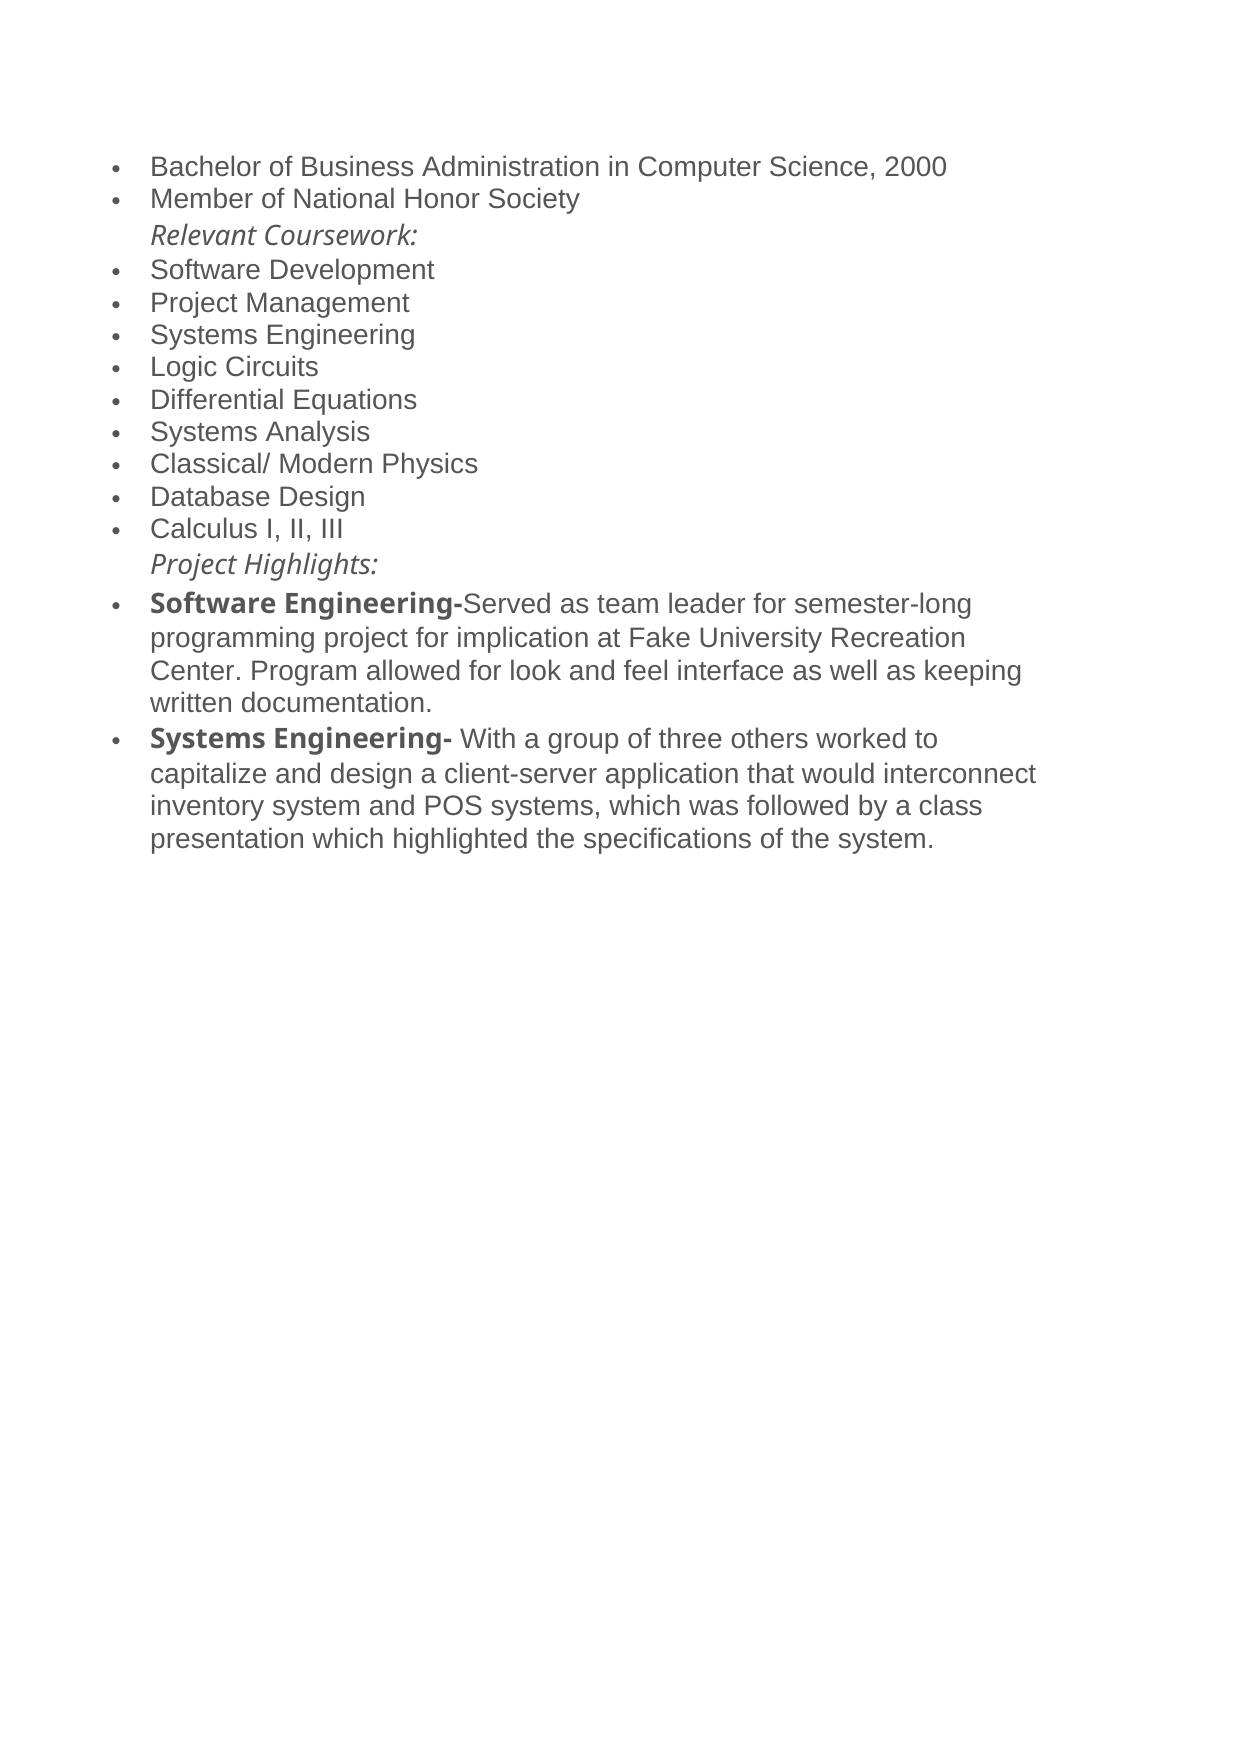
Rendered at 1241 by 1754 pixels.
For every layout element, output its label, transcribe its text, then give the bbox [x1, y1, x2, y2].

list Database Design [150, 480, 1090, 512]
list Logic Circuits [150, 350, 1090, 383]
text Project Highlights: [150, 545, 1090, 583]
list Bachelor of Business Administration in Computer Science, 2000 [150, 150, 1090, 182]
list Member of National Honor Society [150, 182, 1090, 215]
list Differential Equations [150, 383, 1090, 415]
list Calculus I, II, III [150, 512, 1090, 545]
text Relevant Coursework: [150, 215, 1090, 253]
list Software Development [150, 253, 1090, 286]
list Classical/ Modern Physics [150, 447, 1090, 480]
list Systems Analysis [150, 415, 1090, 447]
list Software Engineering-Served as team leader for semester-long programming project for implication at Fake University Recreation Center. Program allowed for look and feel interface as well as keeping written documentation. [150, 583, 1090, 718]
list Systems Engineering [150, 318, 1090, 350]
list Systems Engineering- With a group of three others worked to capitalize and design a client-server application that would interconnect inventory system and POS systems, which was followed by a class presentation which highlighted the specifications of the system. [150, 718, 1090, 854]
list Project Management [150, 286, 1090, 318]
